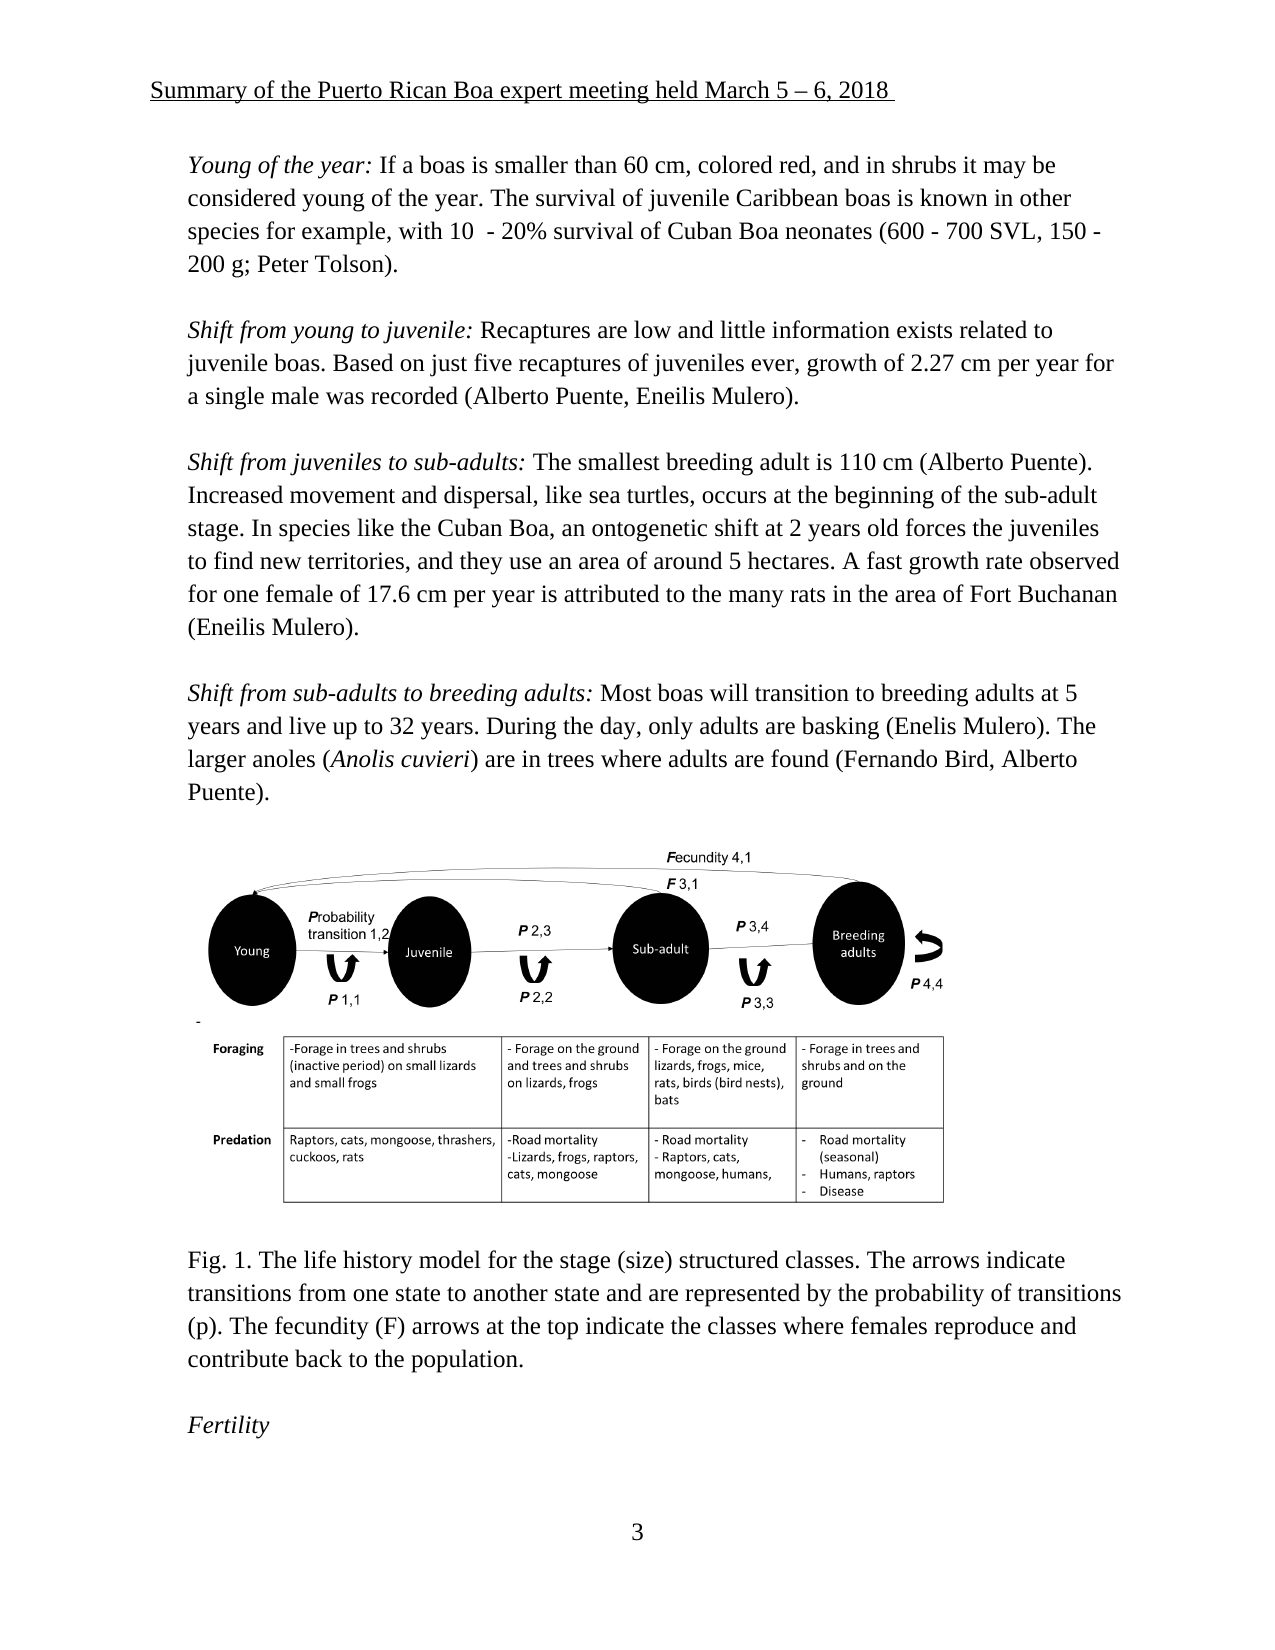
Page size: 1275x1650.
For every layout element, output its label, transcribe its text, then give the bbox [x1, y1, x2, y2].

picture [187, 843, 1014, 1208]
text Shift from young to juvenile: Recaptures are low and little information exists related to juvenile boas. Based on just five recaptures of juveniles ever, growth of 2.27 cm per year for a single male was recorded (Alberto Puente, Eneilis Mulero). [187, 315, 1125, 410]
text Shift from juveniles to sub-adults: The smallest breeding adult is 110 cm (Alberto Puente). Increased movement and dispersal, like sea turtles, occurs at the beginning of the sub-adult stage. In species like the Cuban Boa, an ontogenetic shift at 2 years old forces the juveniles to find new territories, and they use an area of around 5 hectares. A fast growth rate observed for one female of 17.6 cm per year is attributed to the many rats in the area of Fort Buchanan (Eneilis Mulero). [187, 447, 1125, 641]
text Fertility [187, 1410, 1125, 1439]
text Shift from sub-adults to breeding adults: Most boas will transition to breeding adults at 5 years and live up to 32 years. During the day, only adults are basking (Enelis Mulero). The larger anoles (Anolis cuvieri) are in trees where adults are found (Fernando Bird, Alberto Puente). [187, 678, 1125, 806]
text Fig. 1. The life history model for the stage (size) structured classes. The arrows indicate transitions from one state to another state and are represented by the probability of transitions (p). The fecundity (F) arrows at the top indicate the classes where females reproduce and contribute back to the population. [187, 1245, 1125, 1373]
text Young of the year: If a boas is smaller than 60 cm, colored red, and in shrubs it may be considered young of the year. The survival of juvenile Caribbean boas is known in other species for example, with 10 - 20% survival of Cuban Boa neonates (600 - 700 SVL, 150 - 200 g; Peter Tolson). [187, 150, 1125, 278]
